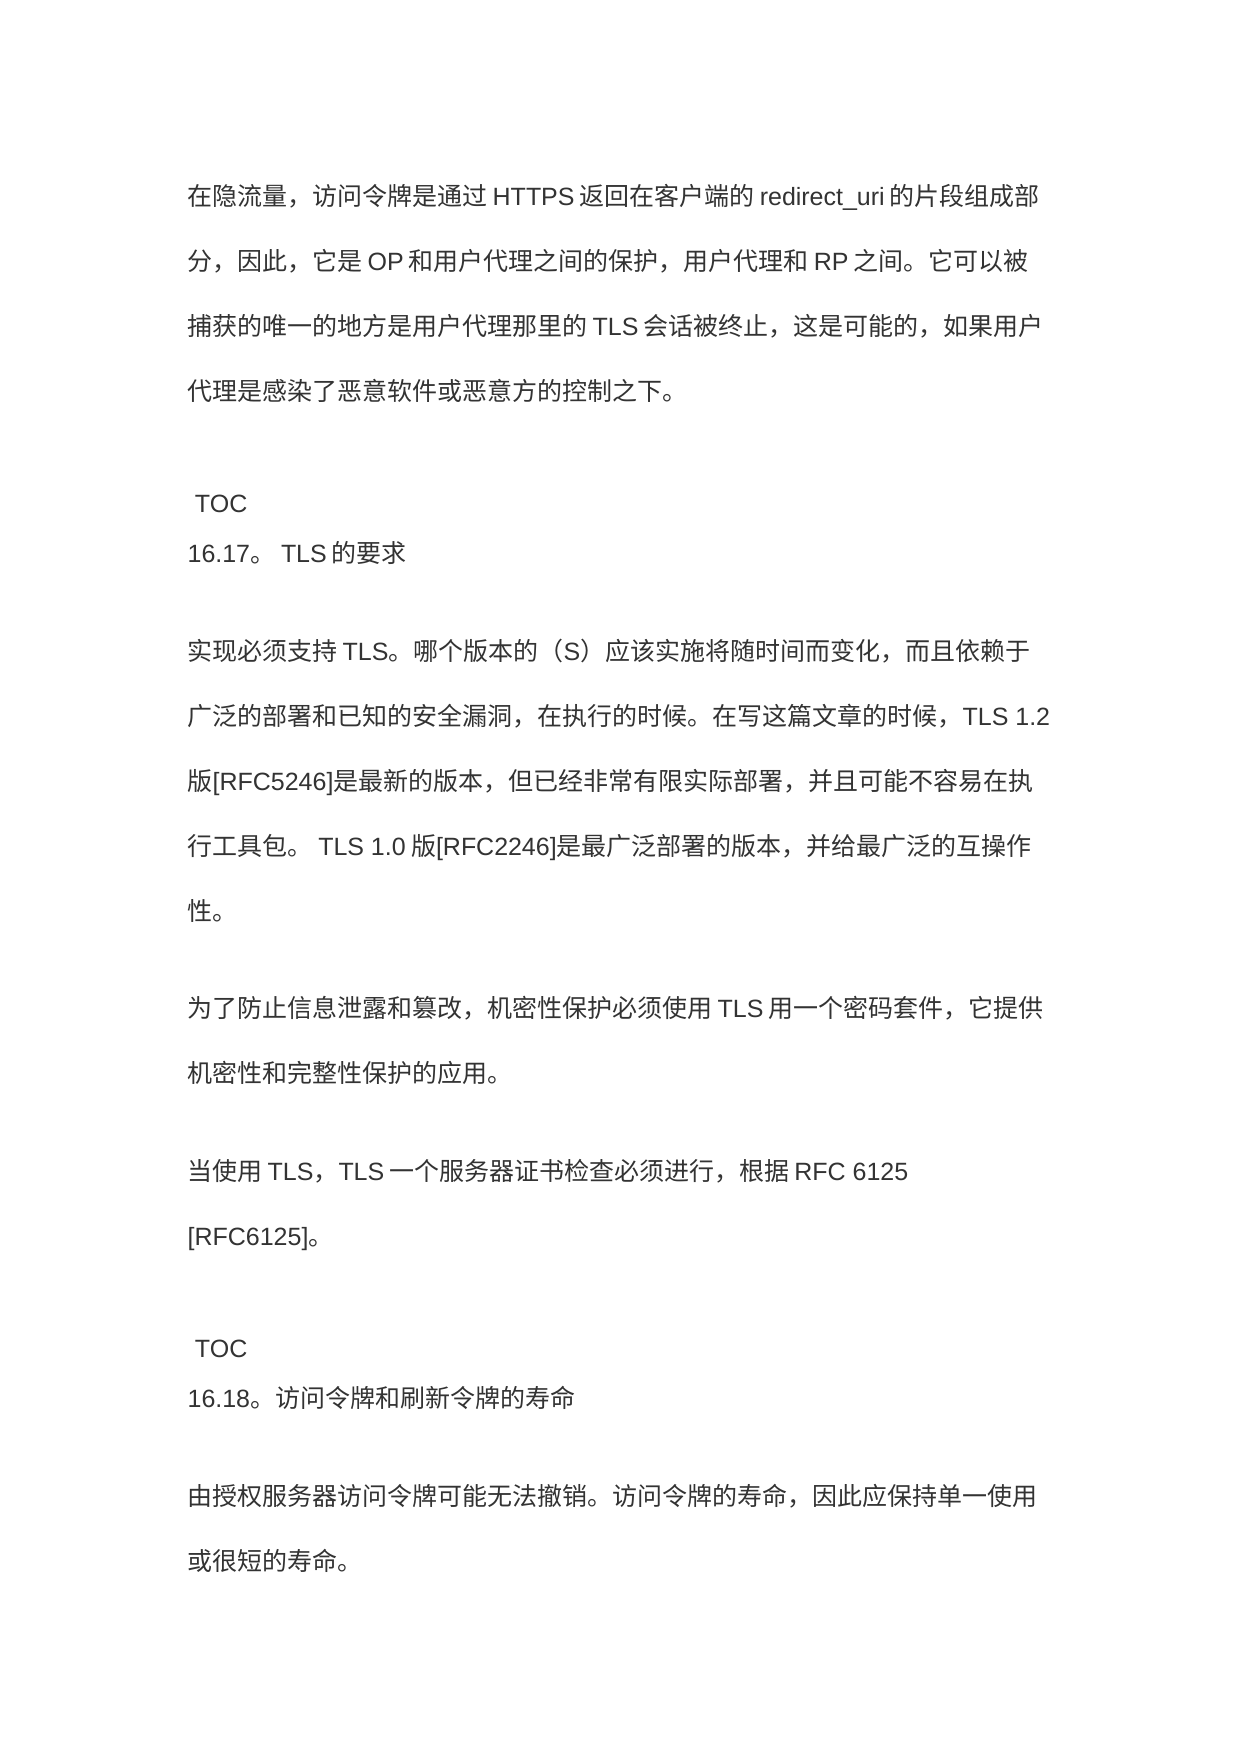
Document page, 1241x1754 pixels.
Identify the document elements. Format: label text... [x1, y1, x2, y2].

text TOC [187, 487, 1053, 519]
text 在隐流量，访问令牌是通过HTTPS返回在客户端的redirect_uri的片段组成部分，因此，它是OP和用户代理之间的保护，用户代理和RP之间。它可以被捕获的唯一的地方是用户代理那里的TLS会话被终止，这是可能的，如果用户代理是感染了恶意软件或恶意方的控制之下。 [187, 162, 1053, 422]
text 16.17。 TLS的要求 [187, 519, 1053, 584]
text 为了防止信息泄露和篡改，机密性保护必须使用TLS用一个密码套件，它提供机密性和完整性保护的应用。 [187, 974, 1053, 1104]
text 实现必须支持TLS。哪个版本的（S）应该实施将随时间而变化，而且依赖于广泛的部署和已知的安全漏洞，在执行的时候。在写这篇文章的时候，TLS 1.2版[RFC5246]是最新的版本，但已经非常有限实际部署，并且可能不容易在执行工具包。 TLS 1.0版[RFC2246]是最广泛部署的版本，并给最广泛的互操作性。 [187, 617, 1053, 942]
text 当使用TLS，TLS一个服务器证书检查必须进行，根据RFC 6125 [RFC6125]。 [187, 1137, 1053, 1267]
text 由授权服务器访问令牌可能无法撤销。访问令牌的寿命，因此应保持单一使用或很短的寿命。 [187, 1462, 1053, 1592]
text TOC [187, 1332, 1053, 1364]
text 16.18。访问令牌和刷新令牌的寿命 [187, 1364, 1053, 1429]
